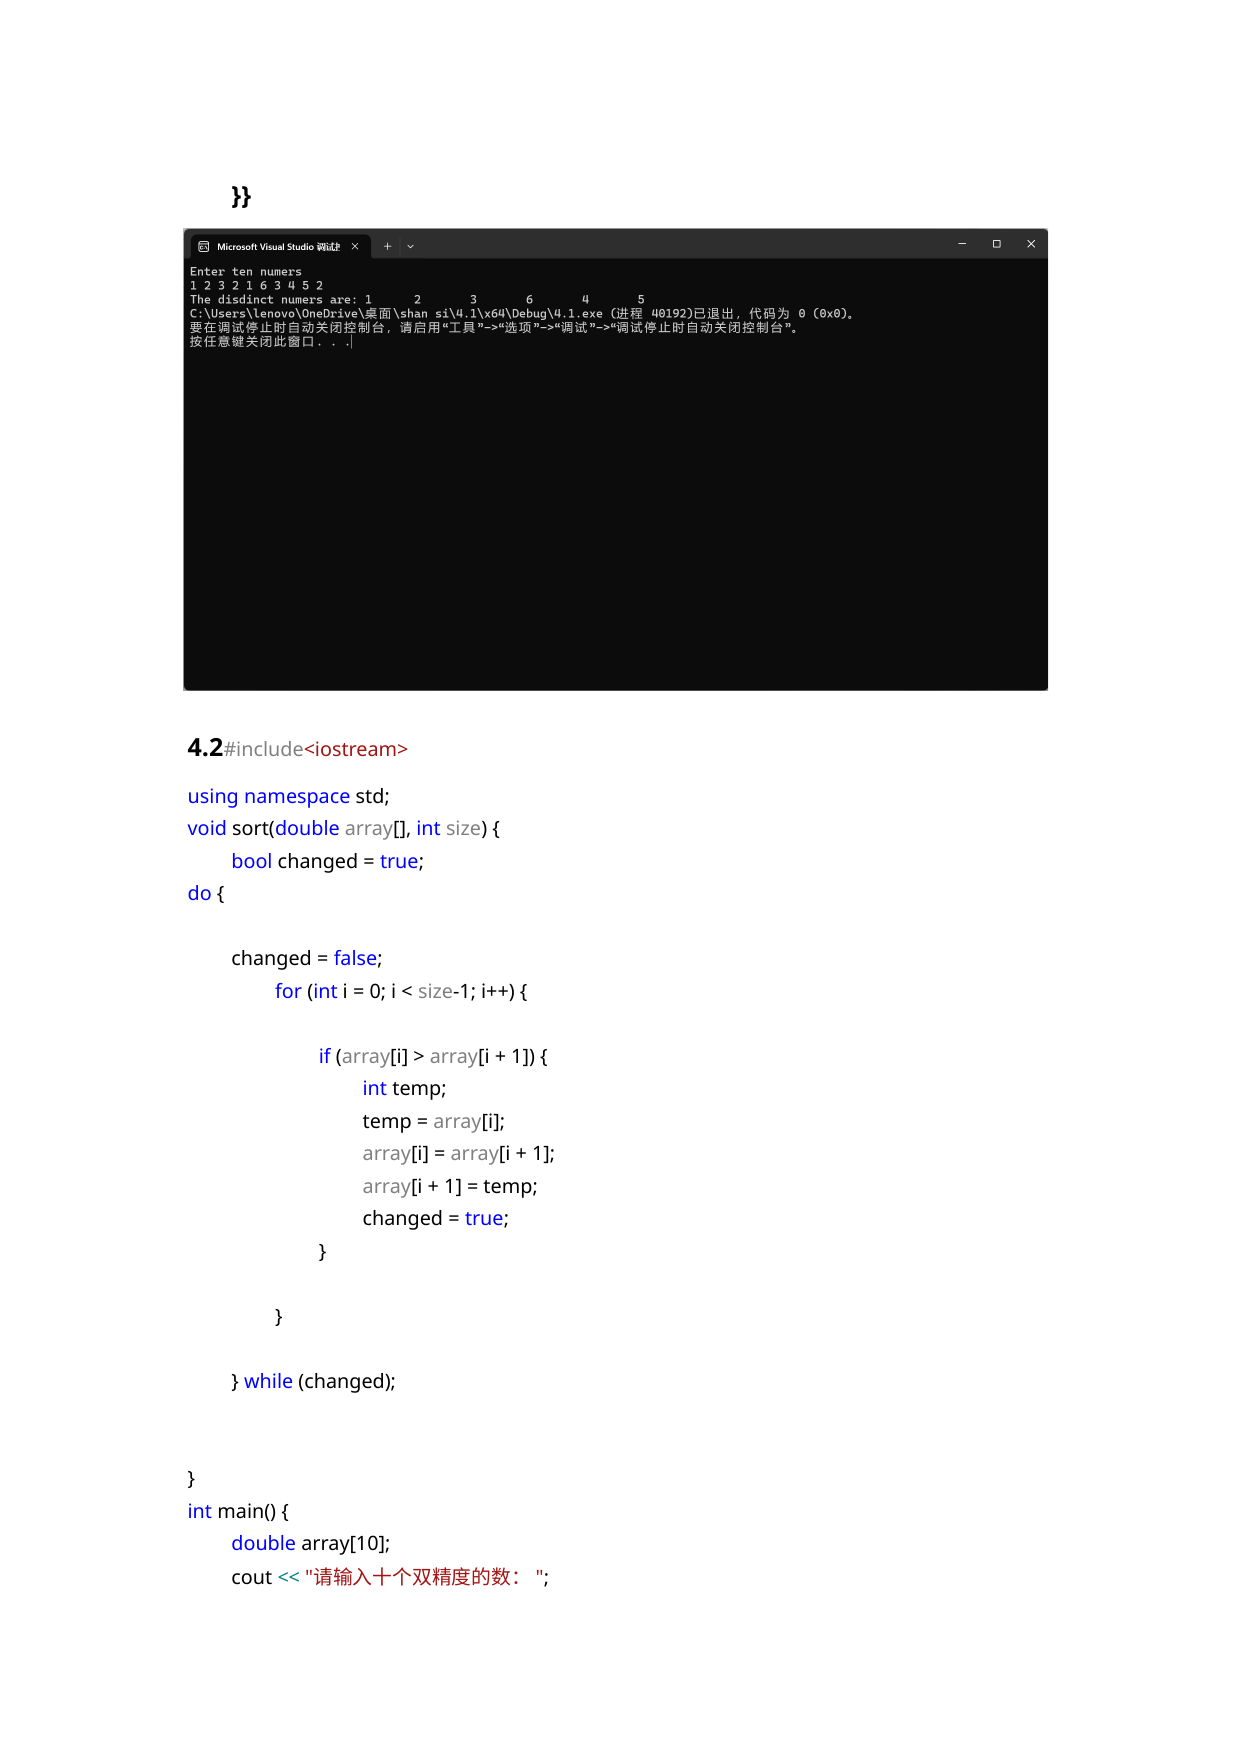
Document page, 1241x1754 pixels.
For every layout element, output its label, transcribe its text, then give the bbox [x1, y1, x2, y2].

picture [183, 228, 1049, 691]
text changed = true; [187, 1202, 1053, 1234]
text using namespace std; [187, 779, 1053, 812]
text do { [187, 877, 1053, 909]
text temp = array[i]; [187, 1104, 1053, 1137]
text changed = false; [187, 942, 1053, 974]
text double array[10]; [187, 1527, 1053, 1559]
text } while (changed); [187, 1364, 1053, 1397]
text } [187, 1462, 1053, 1494]
text } [187, 1299, 1053, 1332]
text if (array[i] > array[i + 1]) { [187, 1039, 1053, 1072]
text for (int i = 0; i < size-1; i++) { [187, 974, 1053, 1007]
list }} [187, 162, 1053, 227]
text int temp; [187, 1072, 1053, 1104]
text cout << "请输入十个双精度的数： "; [187, 1559, 1053, 1592]
text int main() { [187, 1494, 1053, 1527]
text bool changed = true; [187, 844, 1053, 877]
text array[i] = array[i + 1]; [187, 1137, 1053, 1169]
text } [187, 1234, 1053, 1267]
text void sort(double array[], int size) { [187, 812, 1053, 844]
text array[i + 1] = temp; [187, 1169, 1053, 1202]
